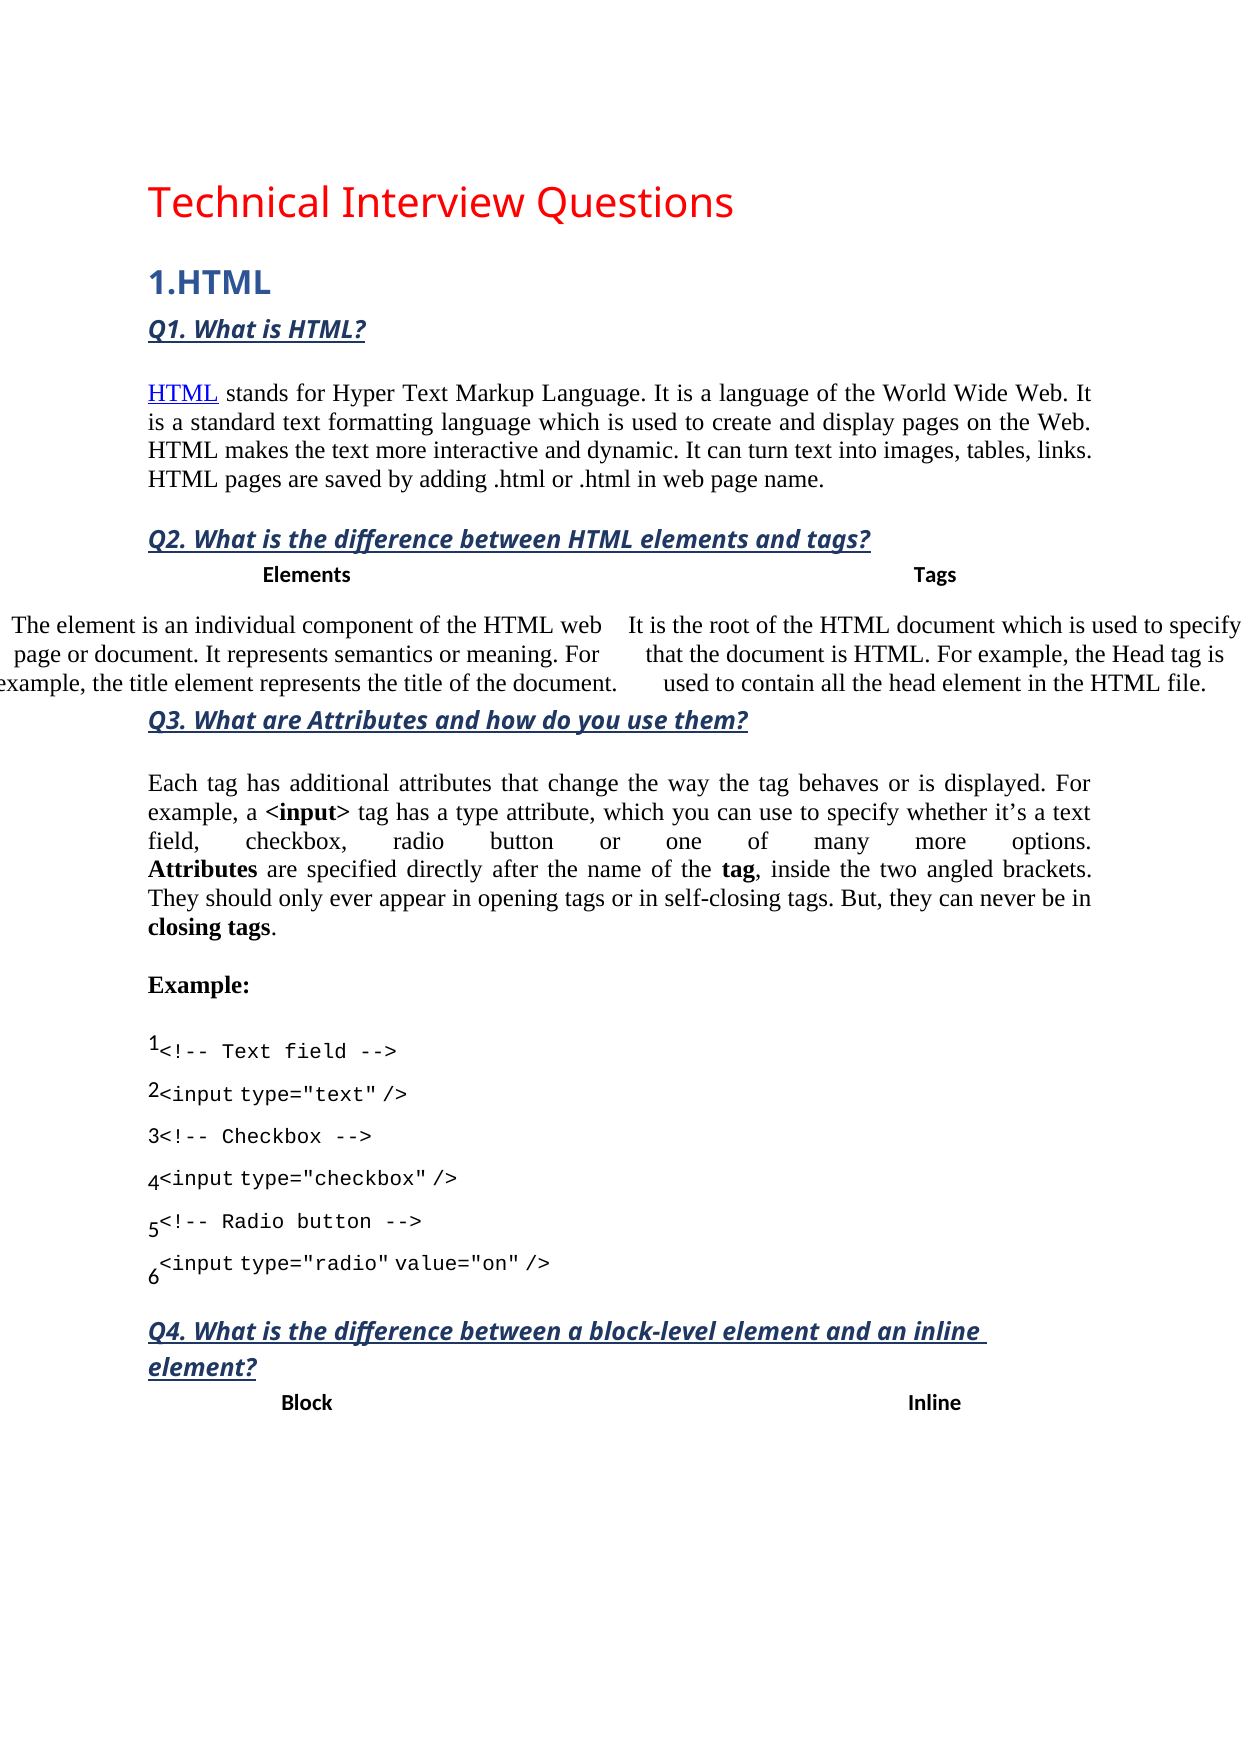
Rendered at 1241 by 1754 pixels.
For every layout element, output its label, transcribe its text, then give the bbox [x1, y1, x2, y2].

table_header Elements [0, 559, 621, 609]
subtitle Q4. What is the difference between a block-level element and an inline element? [148, 1313, 1093, 1384]
subtitle Q3. What are Attributes and how do you use them? [148, 702, 1093, 736]
table_header Tags [621, 559, 1240, 609]
subtitle Technical Interview Questions [148, 173, 1093, 229]
table_header Inline [621, 1387, 1240, 1437]
table_cell The element is an individual component of the HTML web page or document. It represents semantics or meaning. For example, the title element represents the title of the document. [0, 609, 621, 698]
subtitle Q2. What is the difference between HTML elements and tags? [148, 522, 1093, 556]
subtitle 1.HTML [148, 259, 1093, 304]
text Each tag has additional attributes that change the way the tag behaves or is displayed. For example, a <input> tag has a type attribute, which you can use to specify whether it’s a text field, checkbox, radio button or one of many more options. Attributes are specified directly after the name of the tag, inside the two angled brackets. They should only ever appear in opening tags or in self-closing tags. But, they can never be in closing tags. [148, 768, 1093, 941]
text HTML stands for Hyper Text Markup Language. It is a language of the World Wide Web. It is a standard text formatting language which is used to create and display pages on the Web. HTML makes the text more interactive and dynamic. It can turn text into images, tables, links. HTML pages are saved by adding .html or .html in web page name. [148, 378, 1093, 493]
subtitle Q1. What is HTML? [148, 312, 1093, 346]
text Example: [148, 970, 1093, 999]
table_header <!-- Text field --> <input type="text" /> <!-- Checkbox --> <input type="checkbox" /> <!-- Radio button --> <input type="radio" value="on" /> [159, 1028, 550, 1309]
table_cell It is the root of the HTML document which is used to specify that the document is HTML. For example, the Head tag is used to contain all the head element in the HTML file. [621, 609, 1240, 698]
table_header Block [0, 1387, 621, 1437]
